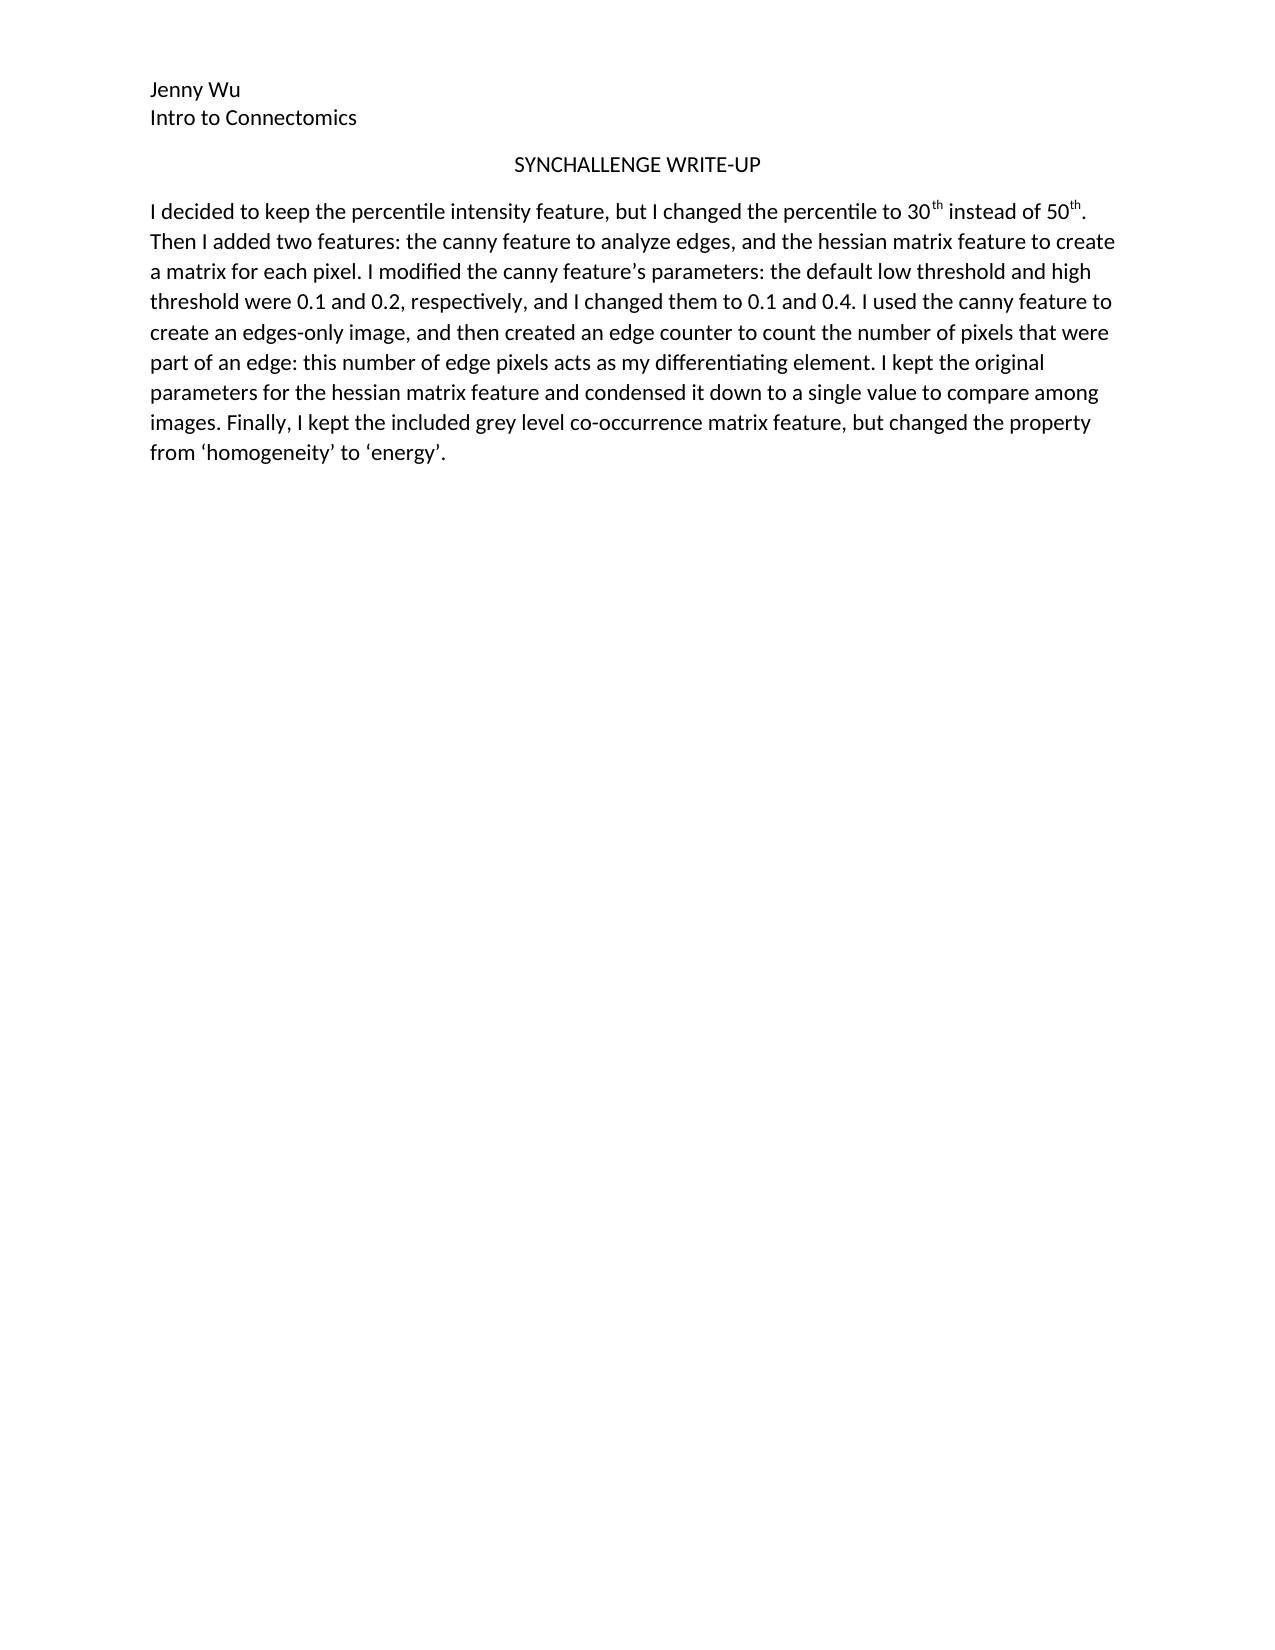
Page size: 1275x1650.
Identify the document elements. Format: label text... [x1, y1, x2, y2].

text I decided to keep the percentile intensity feature, but I changed the percentile to 30th instead of 50th. Then I added two features: the canny feature to analyze edges, and the hessian matrix feature to create a matrix for each pixel. I modified the canny feature’s parameters: the default low threshold and high threshold were 0.1 and 0.2, respectively, and I changed them to 0.1 and 0.4. I used the canny feature to create an edges-only image, and then created an edge counter to count the number of pixels that were part of an edge: this number of edge pixels acts as my differentiating element. I kept the original parameters for the hessian matrix feature and condensed it down to a single value to compare among images. Finally, I kept the included grey level co-occurrence matrix feature, but changed the property from ‘homogeneity’ to ‘energy’. [150, 197, 1125, 467]
text SYNCHALLENGE WRITE-UP [150, 150, 1125, 178]
